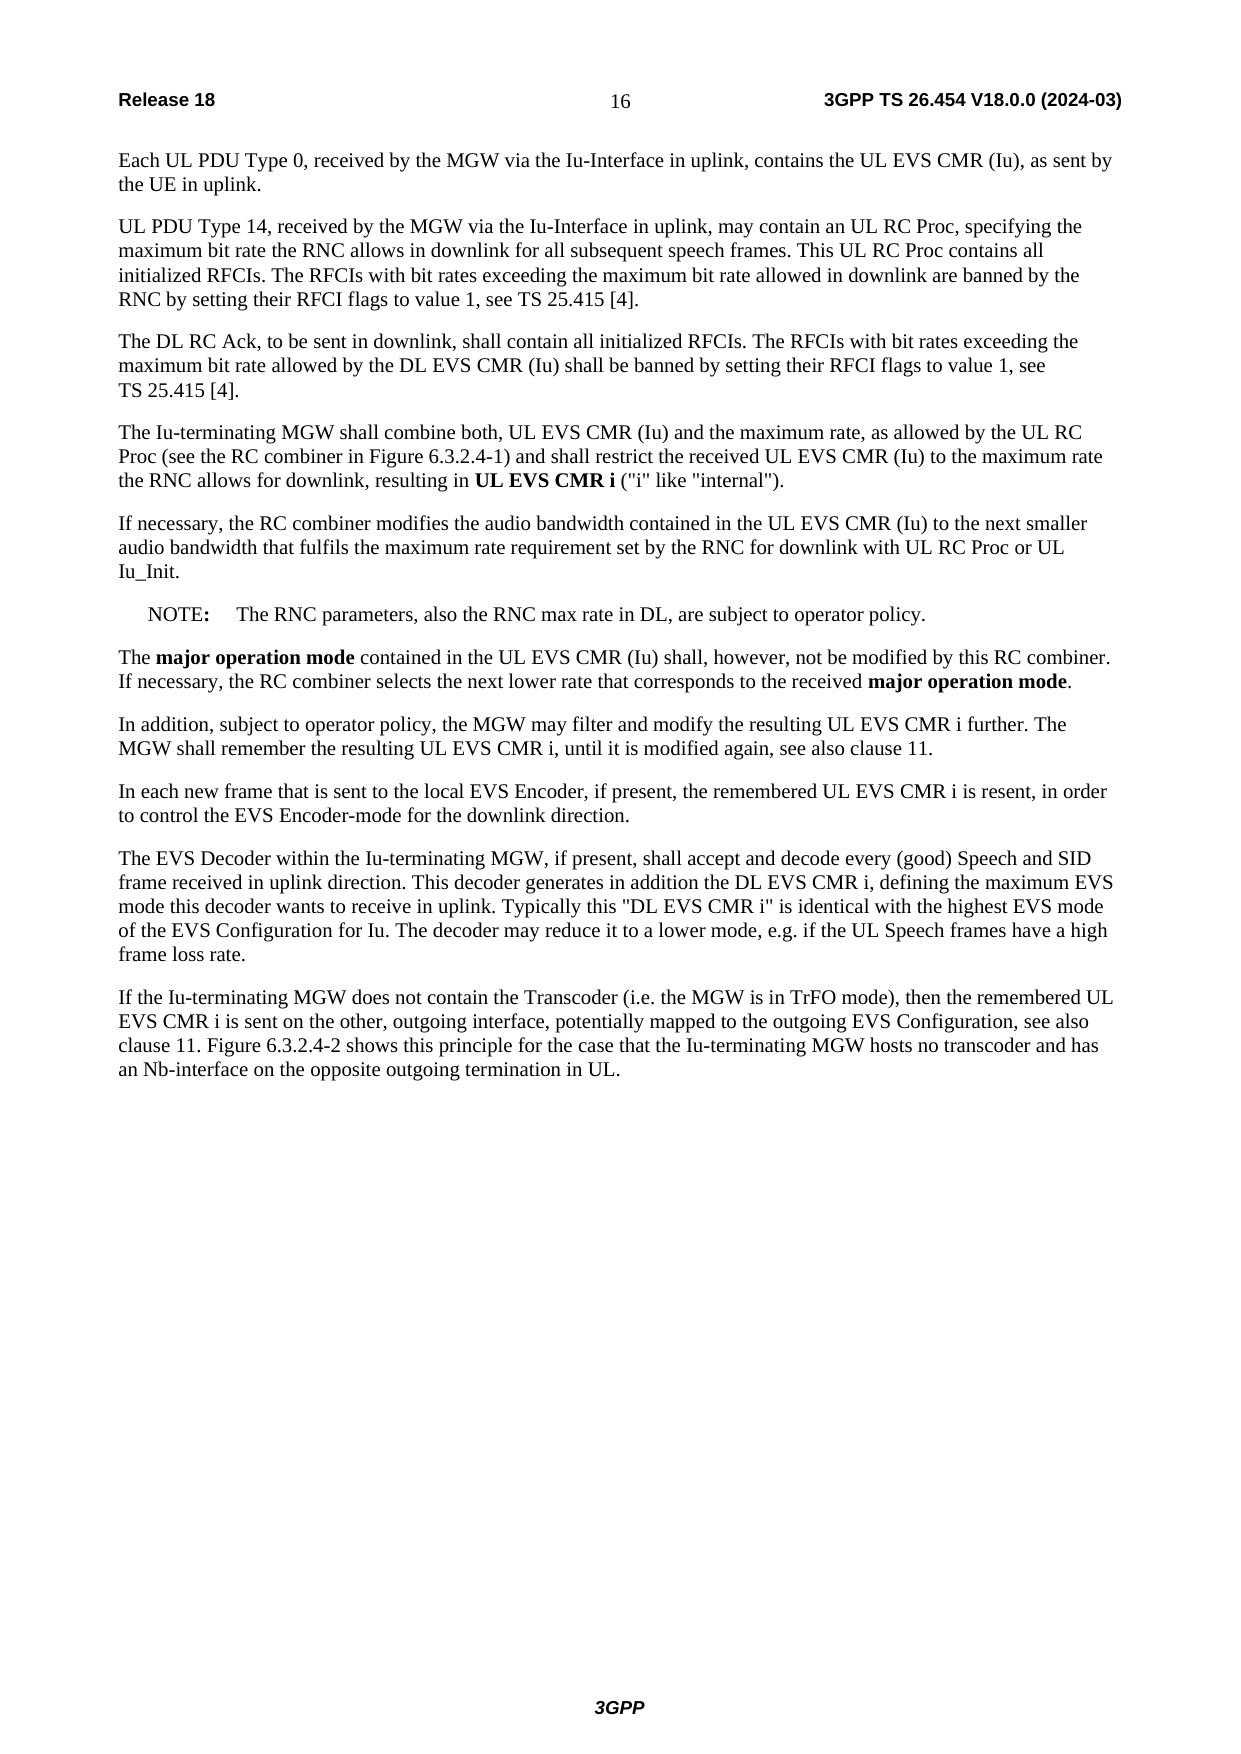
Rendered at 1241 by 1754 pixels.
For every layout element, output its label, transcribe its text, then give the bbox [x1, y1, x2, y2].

text UL PDU Type 14, received by the MGW via the Iu-Interface in uplink, may contain an UL RC Proc, specifying the maximum bit rate the RNC allows in downlink for all subsequent speech frames. This UL RC Proc contains all initialized RFCIs. The RFCIs with bit rates exceeding the maximum bit rate allowed in downlink are banned by the RNC by setting their RFCI flags to value 1, see TS 25.415 [4]. [118, 214, 1122, 311]
text If necessary, the RC combiner modifies the audio bandwidth contained in the UL EVS CMR (Iu) to the next smaller audio bandwidth that fulfils the maximum rate requirement set by the RNC for downlink with UL RC Proc or UL Iu_Init. [118, 511, 1122, 583]
text In addition, subject to operator policy, the MGW may filter and modify the resulting UL EVS CMR i further. The MGW shall remember the resulting UL EVS CMR i, until it is modified again, see also clause 11. [118, 712, 1122, 760]
text The DL RC Ack, to be sent in downlink, shall contain all initialized RFCIs. The RFCIs with bit rates exceeding the maximum bit rate allowed by the DL EVS CMR (Iu) shall be banned by setting their RFCI flags to value 1, see TS 25.415 [4]. [118, 329, 1122, 402]
text Each UL PDU Type 0, received by the MGW via the Iu-Interface in uplink, contains the UL EVS CMR (Iu), as sent by the UE in uplink. [118, 147, 1122, 196]
text If the Iu-terminating MGW does not contain the Transcoder (i.e. the MGW is in TrFO mode), then the remembered UL EVS CMR i is sent on the other, outgoing interface, potentially mapped to the outgoing EVS Configuration, see also clause 11. Figure 6.3.2.4-2 shows this principle for the case that the Iu-terminating MGW hosts no transcoder and has an Nb-interface on the opposite outgoing termination in UL. [118, 985, 1122, 1081]
text The major operation mode contained in the UL EVS CMR (Iu) shall, however, not be modified by this RC combiner. If necessary, the RC combiner selects the next lower rate that corresponds to the received major operation mode. [118, 645, 1122, 693]
text The EVS Decoder within the Iu-terminating MGW, if present, shall accept and decode every (good) Speech and SID frame received in uplink direction. This decoder generates in addition the DL EVS CMR i, defining the maximum EVS mode this decoder wants to receive in uplink. Typically this "DL EVS CMR i" is identical with the highest EVS mode of the EVS Configuration for Iu. The decoder may reduce it to a lower mode, e.g. if the UL Speech frames have a high frame loss rate. [118, 846, 1122, 966]
text The Iu-terminating MGW shall combine both, UL EVS CMR (Iu) and the maximum rate, as allowed by the UL RC Proc (see the RC combiner in Figure 6.3.2.4-1) and shall restrict the received UL EVS CMR (Iu) to the maximum rate the RNC allows for downlink, resulting in UL EVS CMR i ("i" like "internal"). [118, 420, 1122, 492]
text Note: The RNC parameters, also the RNC max rate in DL, are subject to operator policy. [148, 602, 1122, 626]
text In each new frame that is sent to the local EVS Encoder, if present, the remembered UL EVS CMR i is resent, in order to control the EVS Encoder-mode for the downlink direction. [118, 779, 1122, 827]
